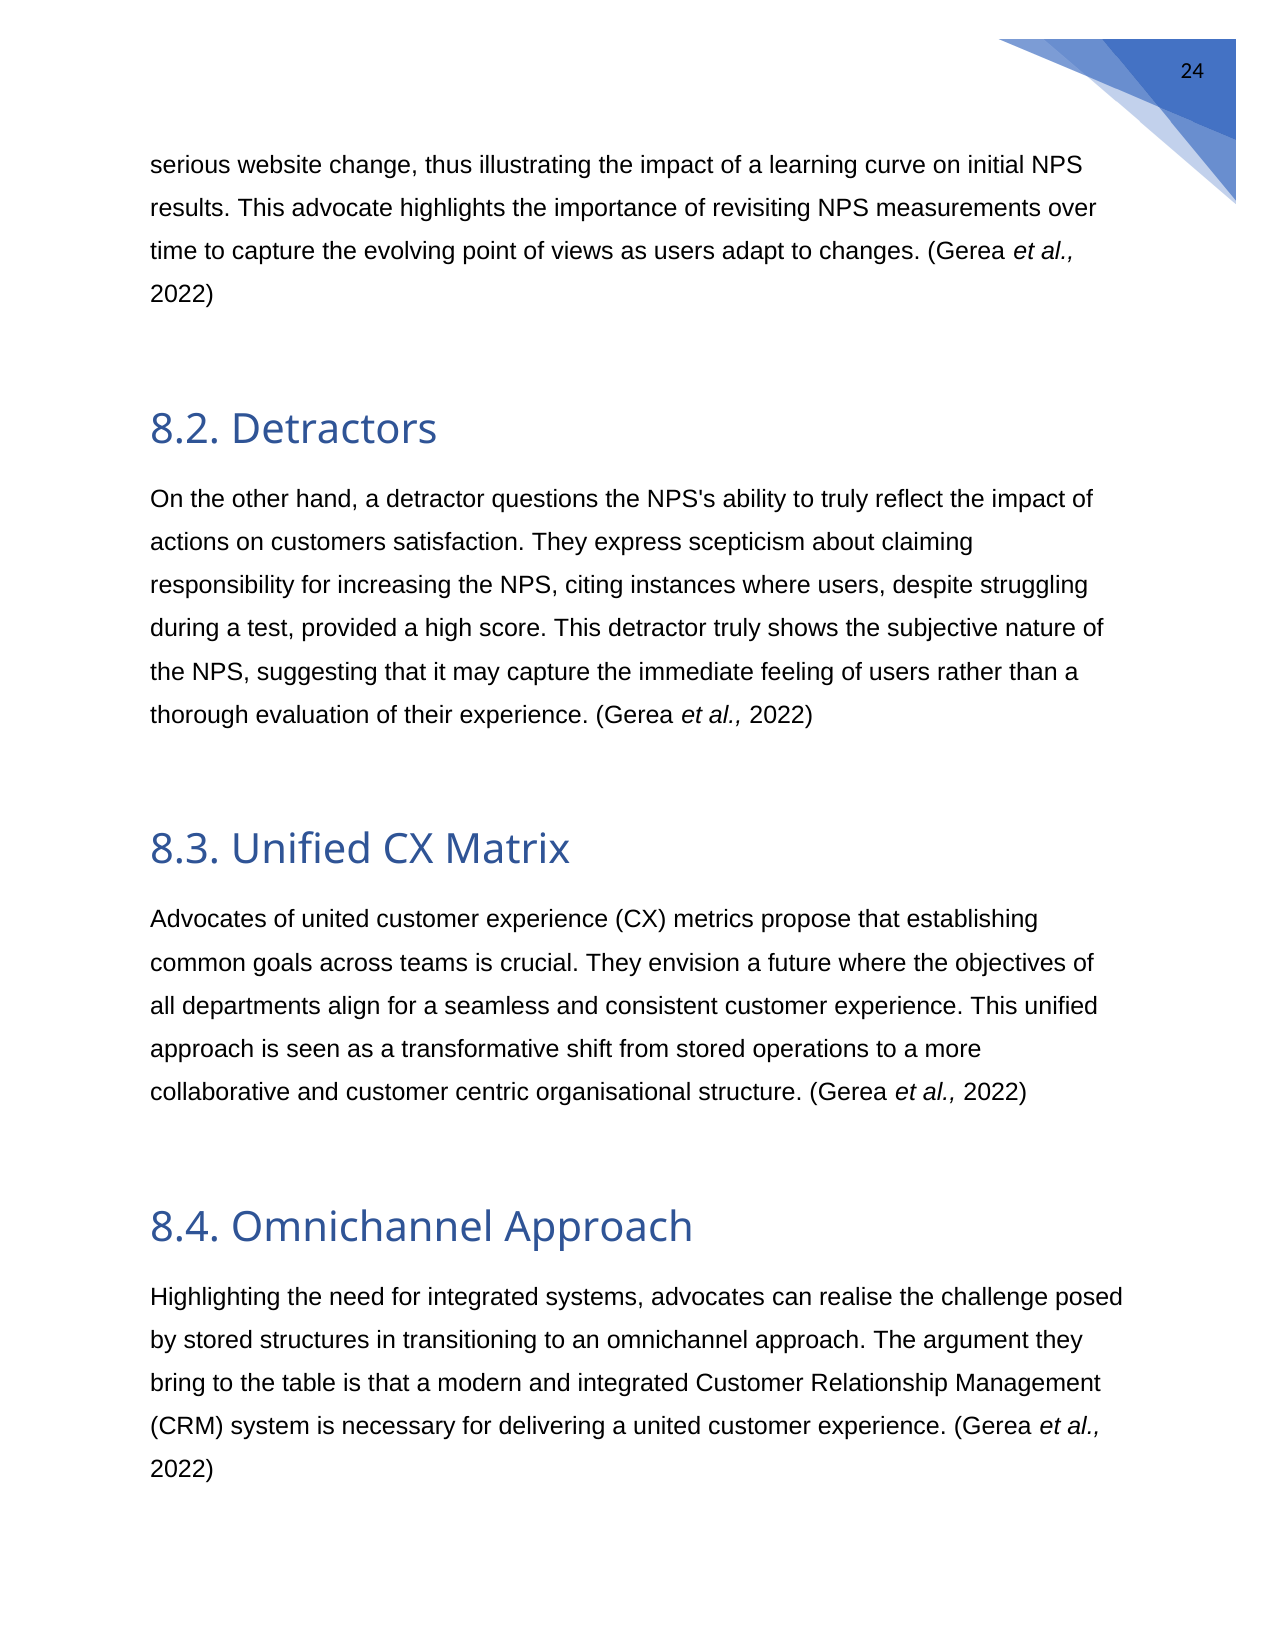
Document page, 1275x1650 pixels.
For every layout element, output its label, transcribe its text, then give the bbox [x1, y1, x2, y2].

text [150, 150, 1125, 308]
subtitle 8.2. Detractors [150, 399, 1125, 456]
text On the other hand, a detractor questions the NPS's ability to truly reflect the impact of actions on customers satisfaction. They express scepticism about claiming responsibility for increasing the NPS, citing instances where users, despite struggling during a test, provided a high score. This detractor truly shows the subjective nature of the NPS, suggesting that it may capture the immediate feeling of users rather than a thorough evaluation of their experience. (Gerea et al., 2022) [150, 484, 1125, 728]
text Advocates of united customer experience (CX) metrics propose that establishing common goals across teams is crucial. They envision a future where the objectives of all departments align for a seamless and consistent customer experience. This unified approach is seen as a transformative shift from stored operations to a more collaborative and customer centric organisational structure. (Gerea et al., 2022) [150, 904, 1125, 1106]
subtitle 8.3. Unified CX Matrix [150, 819, 1125, 876]
text Highlighting the need for integrated systems, advocates can realise the challenge posed by stored structures in transitioning to an omnichannel approach. The argument they bring to the table is that a modern and integrated Customer Relationship Management (CRM) system is necessary for delivering a united customer experience. (Gerea et al., 2022) [150, 1282, 1125, 1483]
picture [997, 39, 1236, 205]
subtitle 8.4. Omnichannel Approach [150, 1196, 1125, 1253]
